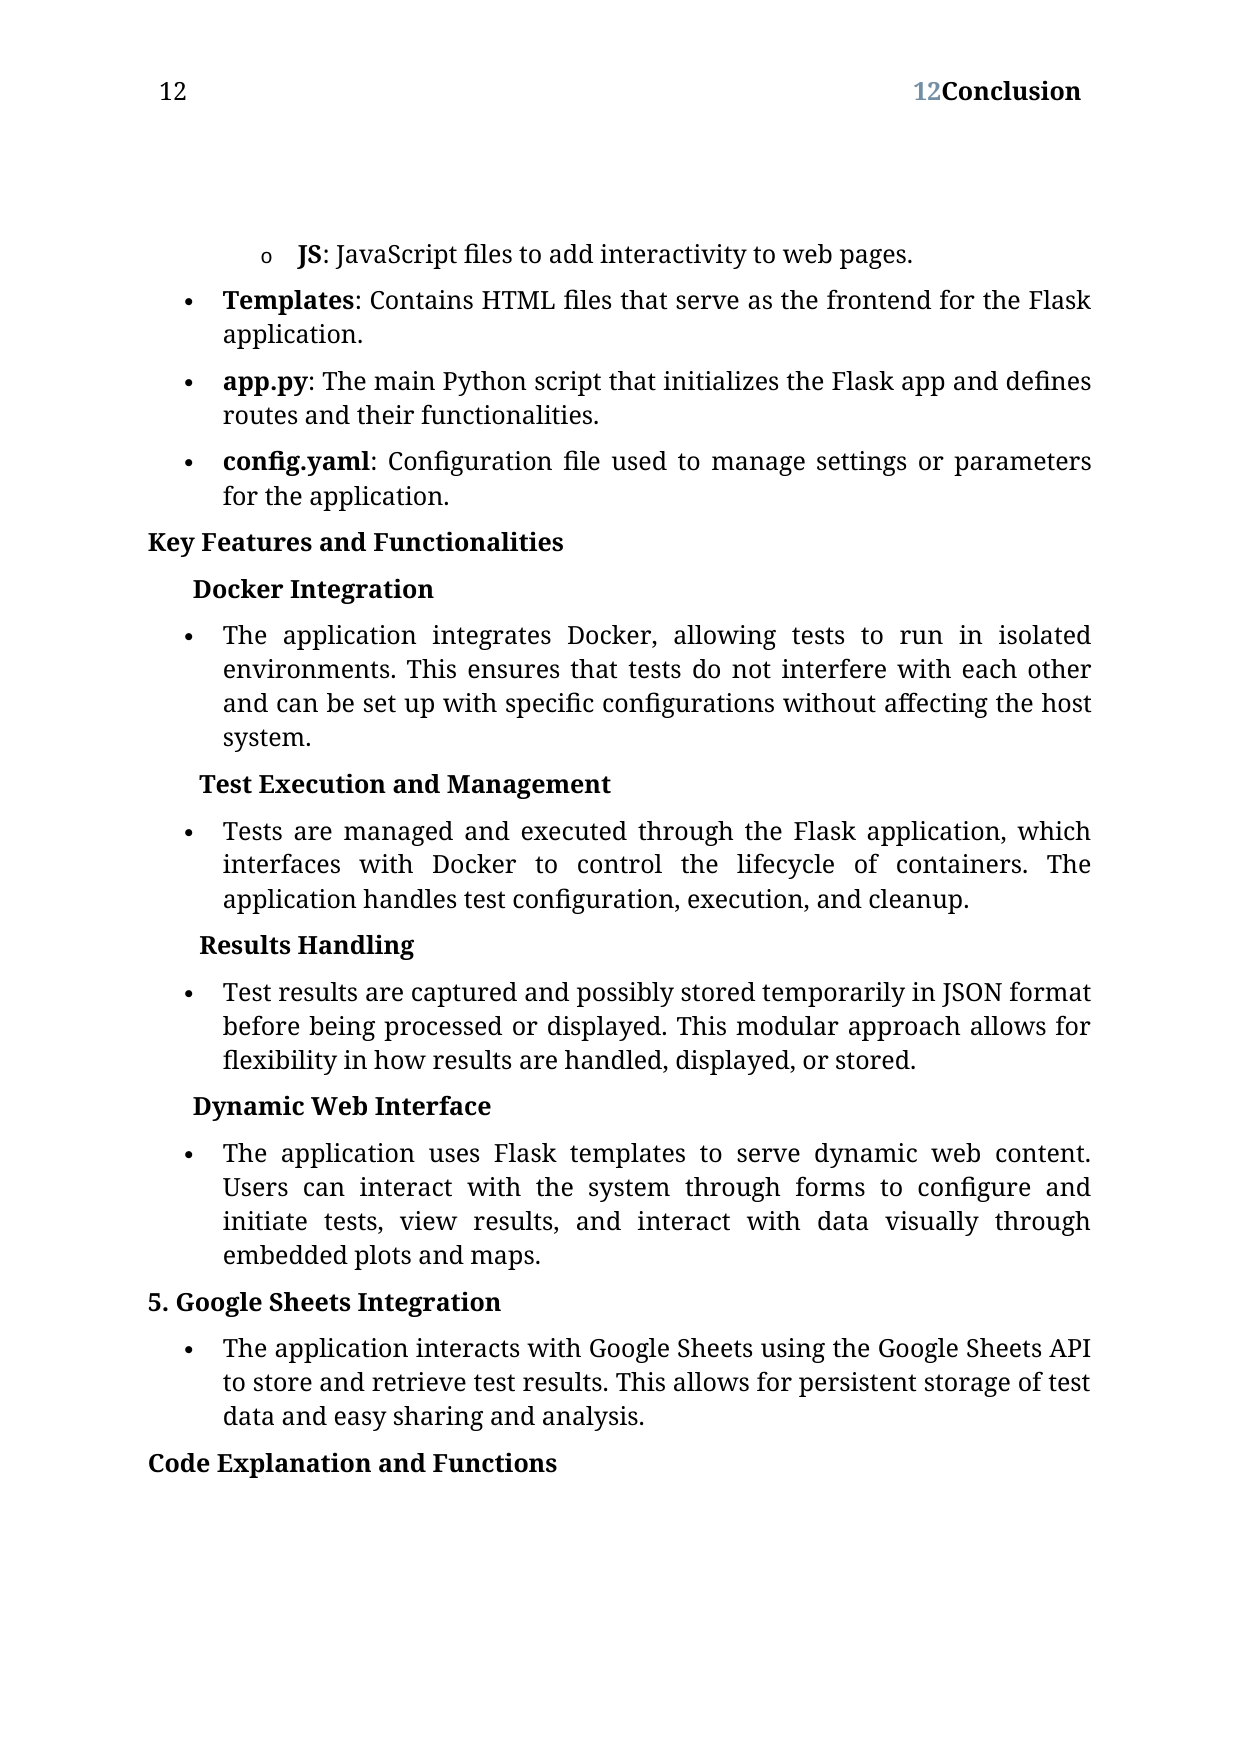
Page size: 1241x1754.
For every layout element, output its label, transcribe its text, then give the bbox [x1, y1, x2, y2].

list The application uses Flask templates to serve dynamic web content. Users can interact with the system through forms to configure and initiate tests, view results, and interact with data visually through embedded plots and maps. [185, 1136, 1092, 1272]
list config.yaml: Configuration file used to manage settings or parameters for the application. [185, 444, 1092, 512]
list Templates: Contains HTML files that serve as the frontend for the Flask application. [185, 283, 1092, 351]
text Results Handling [193, 928, 1092, 962]
list Test results are captured and possibly stored temporarily in JSON format before being processed or displayed. This modular approach allows for flexibility in how results are handled, displayed, or stored. [185, 974, 1092, 1077]
text 5. Google Sheets Integration [148, 1284, 1092, 1318]
text Code Explanation and Functions [148, 1446, 1092, 1480]
list app.py: The main Python script that initializes the Flask app and defines routes and their functionalities. [185, 363, 1092, 432]
list The application integrates Docker, allowing tests to run in isolated environments. This ensures that tests do not interfere with each other and can be set up with specific configurations without affecting the host system. [185, 618, 1092, 754]
list The application interacts with Google Sheets using the Google Sheets API to store and retrieve test results. This allows for persistent storage of test data and easy sharing and analysis. [185, 1331, 1092, 1433]
list JS: JavaScript files to add interactivity to web pages. [260, 236, 1092, 270]
text Dynamic Web Interface [193, 1089, 1092, 1123]
text Key Features and Functionalities [148, 525, 1092, 559]
list Tests are managed and executed through the Flask application, which interfaces with Docker to control the lifecycle of containers. The application handles test configuration, execution, and cleanup. [185, 813, 1092, 915]
text Docker Integration [193, 571, 1092, 605]
text Test Execution and Management [193, 767, 1092, 801]
